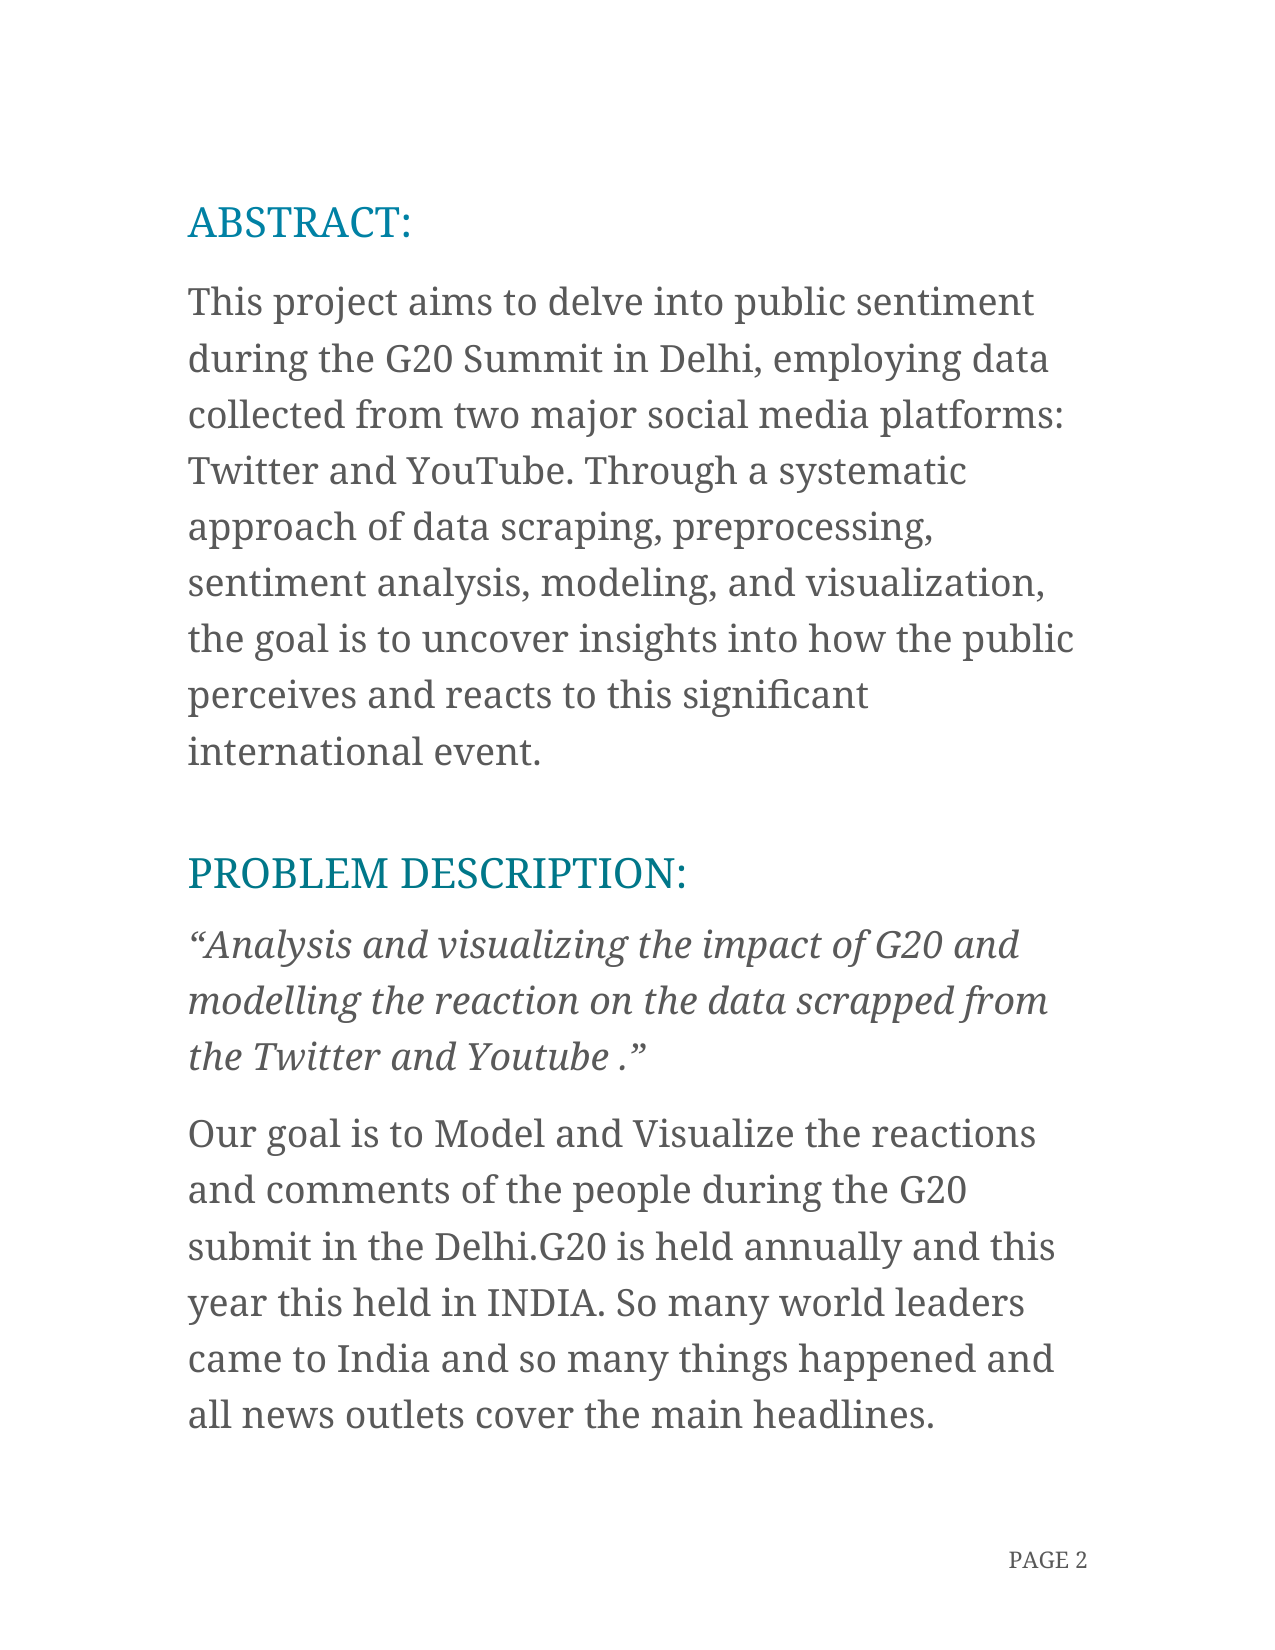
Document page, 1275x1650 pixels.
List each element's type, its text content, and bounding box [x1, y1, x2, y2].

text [187, 192, 1087, 249]
text This project aims to delve into public sentiment during the G20 Summit in Delhi, employing data collected from two major social media platforms: Twitter and YouTube. Through a systematic approach of data scraping, preprocessing, sentiment analysis, modeling, and visualization, the goal is to uncover insights into how the public perceives and reacts to this significant international event. [187, 276, 1087, 776]
text Our goal is to Model and Visualize the reactions and comments of the people during the G20 submit in the Delhi.G20 is held annually and this year this held in INDIA. So many world leaders came to India and so many things happened and all news outlets cover the main headlines. [187, 1108, 1087, 1439]
subtitle PROBLEM DESCRIPTION: [187, 843, 1087, 900]
text “Analysis and visualizing the impact of G20 and modelling the reaction on the data scrapped from the Twitter and Youtube .” [187, 918, 1087, 1082]
